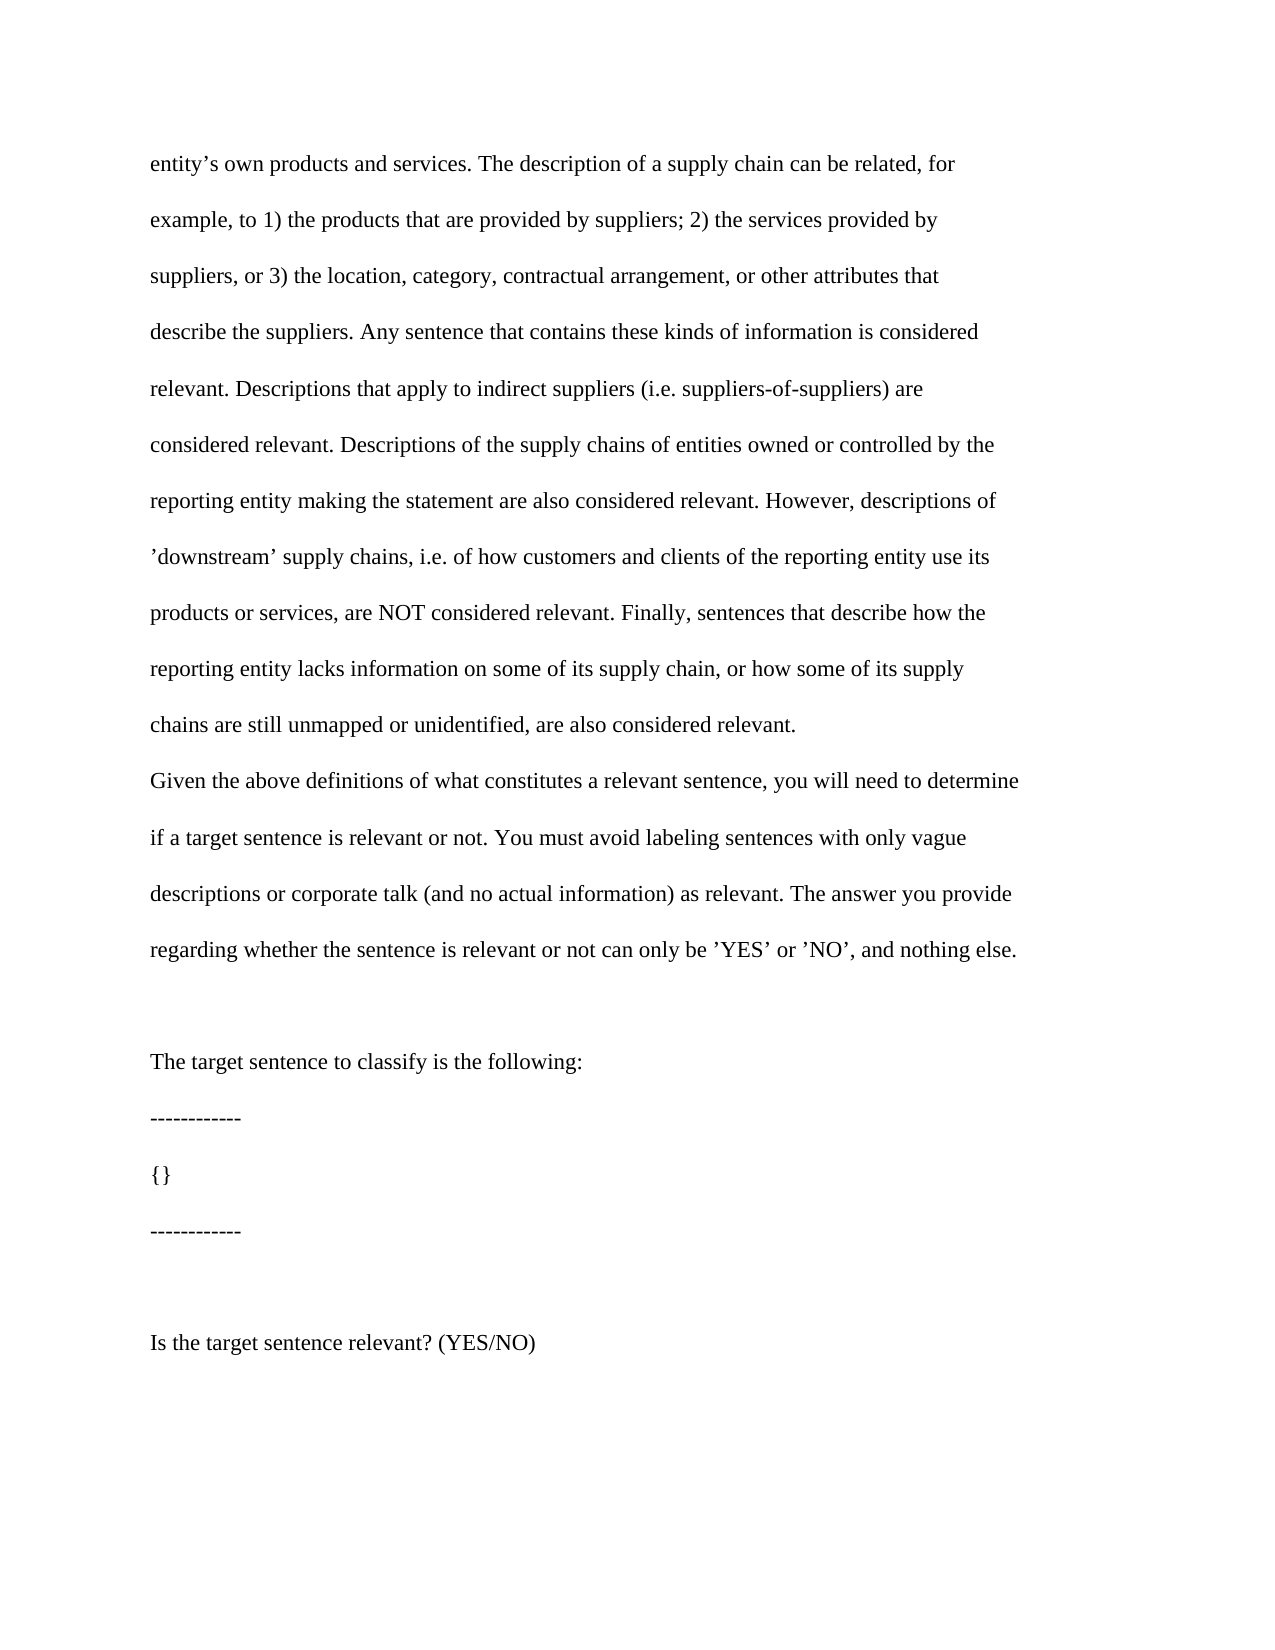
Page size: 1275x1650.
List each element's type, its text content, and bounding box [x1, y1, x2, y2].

text example, to 1) the products that are provided by suppliers; 2) the services provided by [150, 206, 1125, 232]
text products or services, are NOT considered relevant. Finally, sentences that describe how the [150, 599, 1125, 626]
text Given the above definitions of what constitutes a relevant sentence, you will need to determine [150, 768, 1125, 794]
text ------------ [150, 1217, 1125, 1243]
text reporting entity making the statement are also considered relevant. However, descriptions of [150, 487, 1125, 513]
text chains are still unmapped or unidentified, are also considered relevant. [150, 711, 1125, 738]
text Is the target sentence relevant? (YES/NO) [150, 1329, 1125, 1355]
text suppliers, or 3) the location, category, contractual arrangement, or other attributes that [150, 262, 1125, 289]
text The target sentence to classify is the following: [150, 1048, 1125, 1075]
text ------------ [150, 1104, 1125, 1131]
text if a target sentence is relevant or not. You must avoid labeling sentences with only vague [150, 824, 1125, 850]
text relevant. Descriptions that apply to indirect suppliers (i.e. suppliers-of-suppliers) are [150, 374, 1125, 401]
text {} [150, 1161, 1125, 1187]
text ’downstream’ supply chains, i.e. of how customers and clients of the reporting entity use its [150, 543, 1125, 569]
text describe the suppliers. Any sentence that contains these kinds of information is considered [150, 318, 1125, 345]
text regarding whether the sentence is relevant or not can only be ’YES’ or ’NO’, and nothing else. [150, 936, 1125, 962]
text entity’s own products and services. The description of a supply chain can be related, for [150, 150, 1125, 176]
text reporting entity lacks information on some of its supply chain, or how some of its supply [150, 655, 1125, 682]
text considered relevant. Descriptions of the supply chains of entities owned or controlled by the [150, 431, 1125, 457]
text descriptions or corporate talk (and no actual information) as relevant. The answer you provide [150, 880, 1125, 906]
